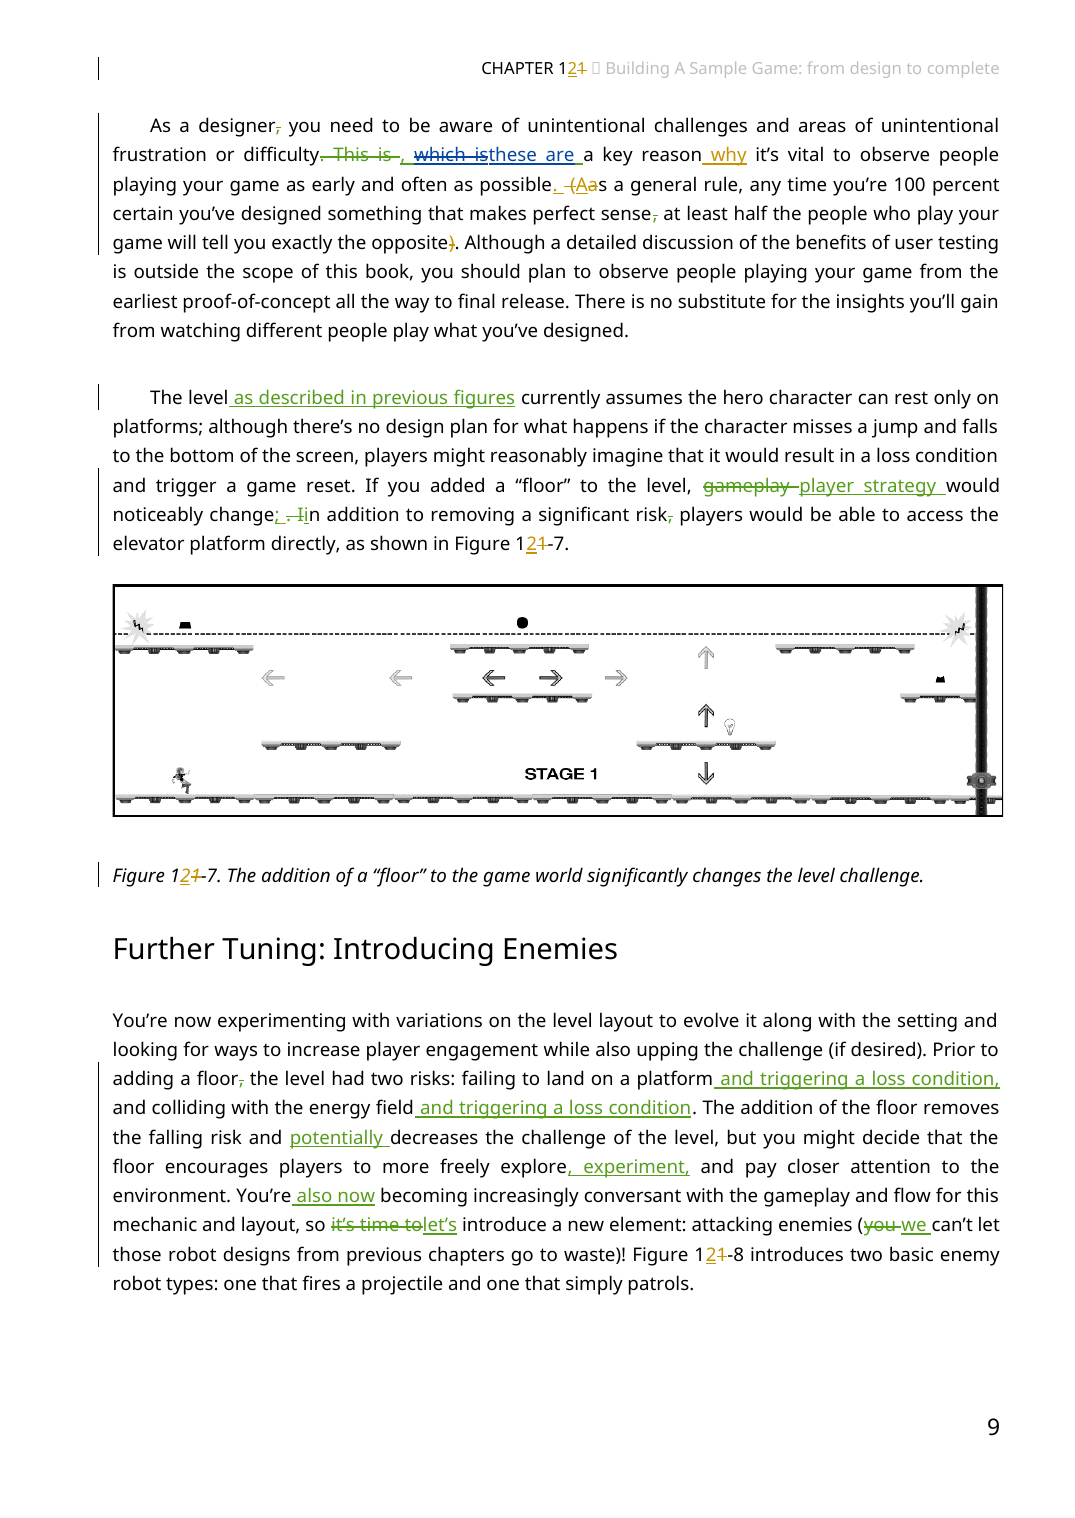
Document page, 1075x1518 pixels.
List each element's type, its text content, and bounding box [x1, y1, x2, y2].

text You’re now experimenting with variations on the level layout to evolve it along with the setting and looking for ways to increase player engagement while also upping the challenge (if desired). Prior to adding a floor the level had two risks: failing to land on a platform and colliding with the energy field. The addition of the floor removes the falling risk and decreases the challenge of the level, but you might decide that the floor encourages players to more freely explore and pay closer attention to the environment. You’re becoming increasingly conversant with the gameplay and flow for this mechanic and layout, so introduce a new element: attacking enemies (can’t let those robot designs from previous chapters go to waste)! Figure 1-8 introduces two basic enemy robot types: one that fires a projectile and one that simply patrols. [112, 1007, 1000, 1296]
text As a designer you need to be aware of unintentional challenges and areas of unintentional frustration or difficultya key reason it’s vital to observe people playing your game as early and often as possibles a general rule, any time you’re 100 percent certain you’ve designed something that makes perfect sense at least half the people who play your game will tell you exactly the opposite. Although a detailed discussion of the benefits of user testing is outside the scope of this book, you should plan to observe people playing your game from the earliest proof-of-concept all the way to final release. There is no substitute for the insights you’ll gain from watching different people play what you’ve designed. [112, 112, 1000, 343]
text The level currently assumes the hero character can rest only on platforms; although there’s no design plan for what happens if the character misses a jump and falls to the bottom of the screen, players might reasonably imagine that it would result in a loss condition and trigger a game reset. If you added a “floor” to the level, would noticeably changen addition to removing a significant risk players would be able to access the elevator platform directly, as shown in Figure 1-7. [112, 384, 1000, 556]
text Figure 1-7. The addition of a “floor” to the game world significantly changes the level challenge. [112, 862, 1000, 887]
subtitle Further Tuning: Introducing Enemies [112, 929, 1000, 968]
picture [112, 584, 1004, 817]
